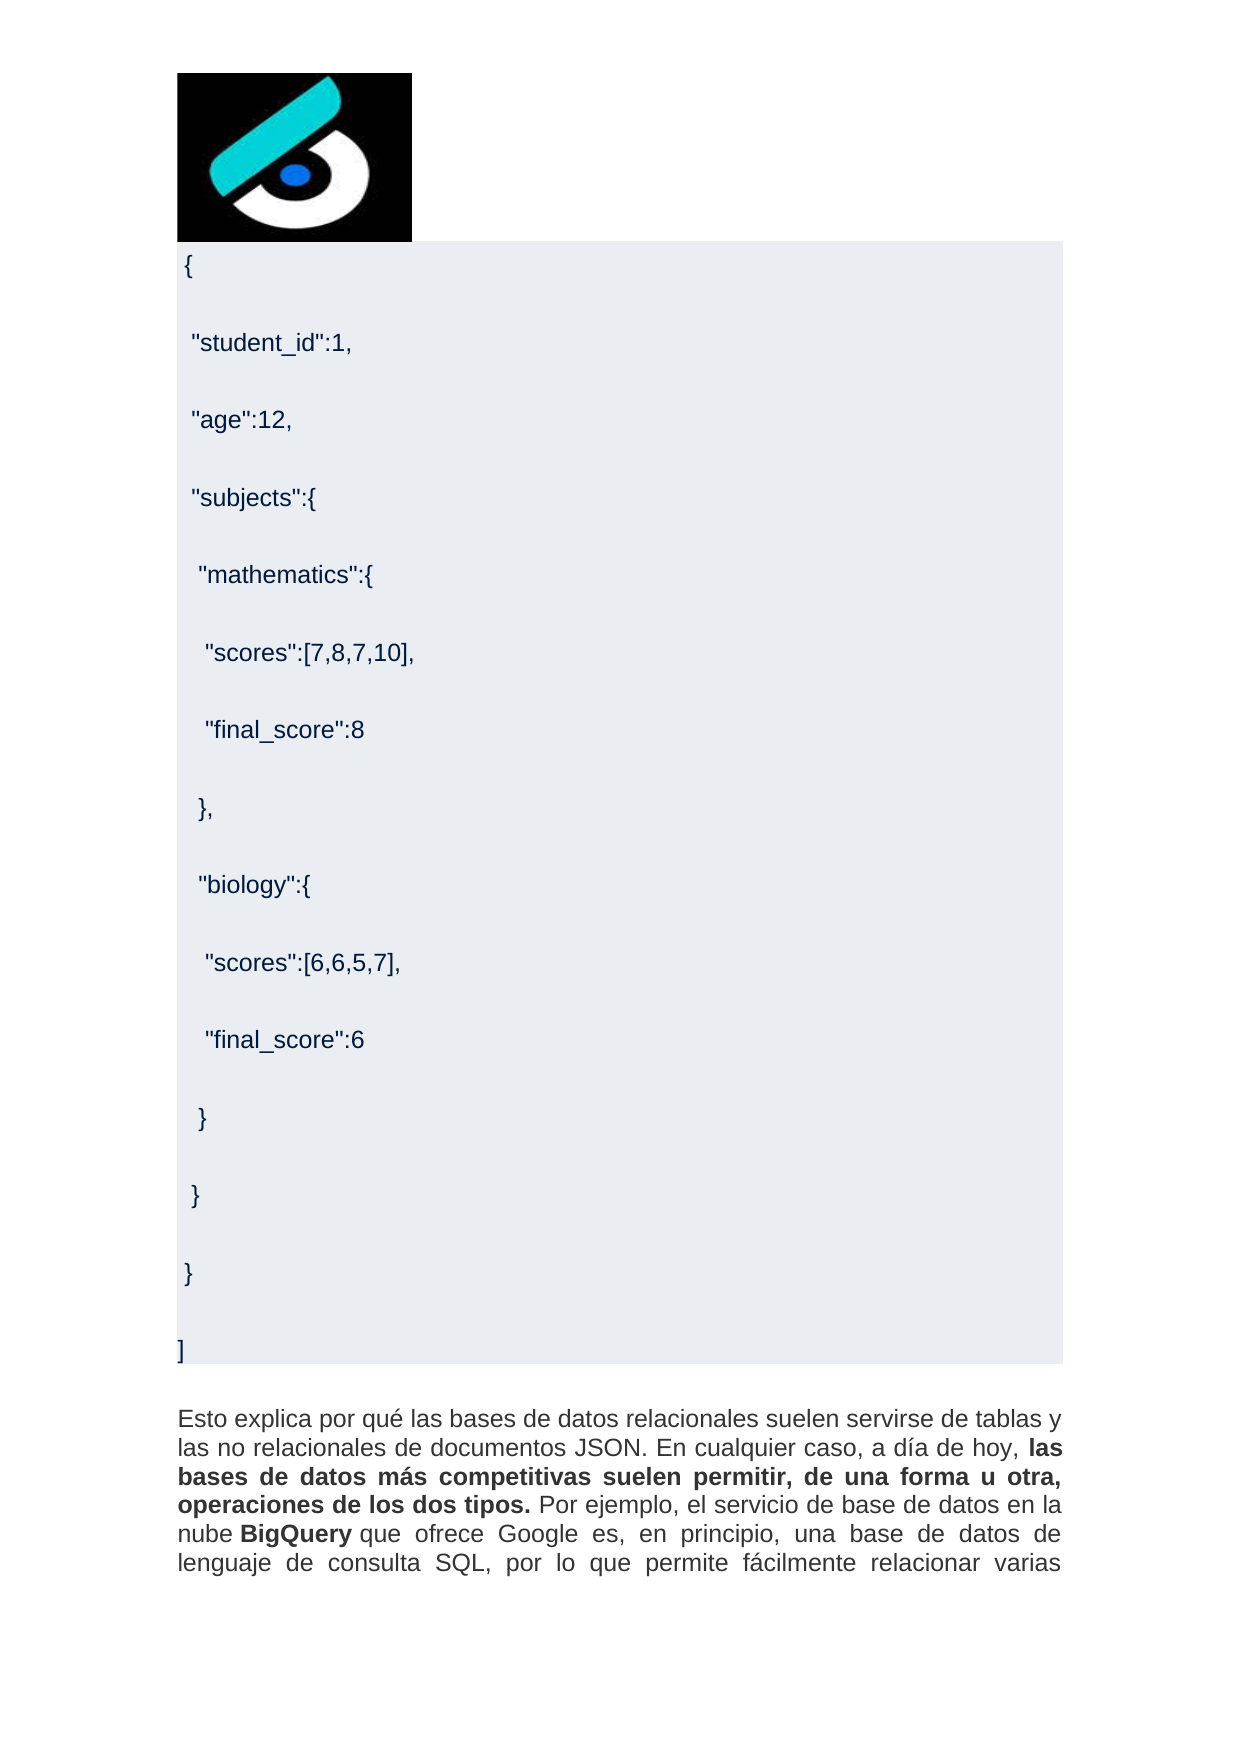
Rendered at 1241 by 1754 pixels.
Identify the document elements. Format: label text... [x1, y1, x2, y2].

text "scores":[6,6,5,7], [177, 939, 1063, 976]
text "final_score":8 [177, 706, 1063, 744]
text "final_score":6 [177, 1016, 1063, 1054]
text } [177, 1171, 1063, 1209]
text "biology":{ [177, 861, 1063, 899]
text "age":12, [177, 396, 1063, 434]
text { [177, 241, 1063, 279]
picture [177, 73, 412, 242]
text } [177, 1094, 1063, 1131]
text "mathematics":{ [177, 551, 1063, 589]
text }, [177, 784, 1063, 821]
text "subjects":{ [177, 474, 1063, 511]
text "scores":[7,8,7,10], [177, 629, 1063, 666]
text } [177, 1249, 1063, 1286]
text ] [177, 1326, 1063, 1364]
text "student_id":1, [177, 319, 1063, 356]
